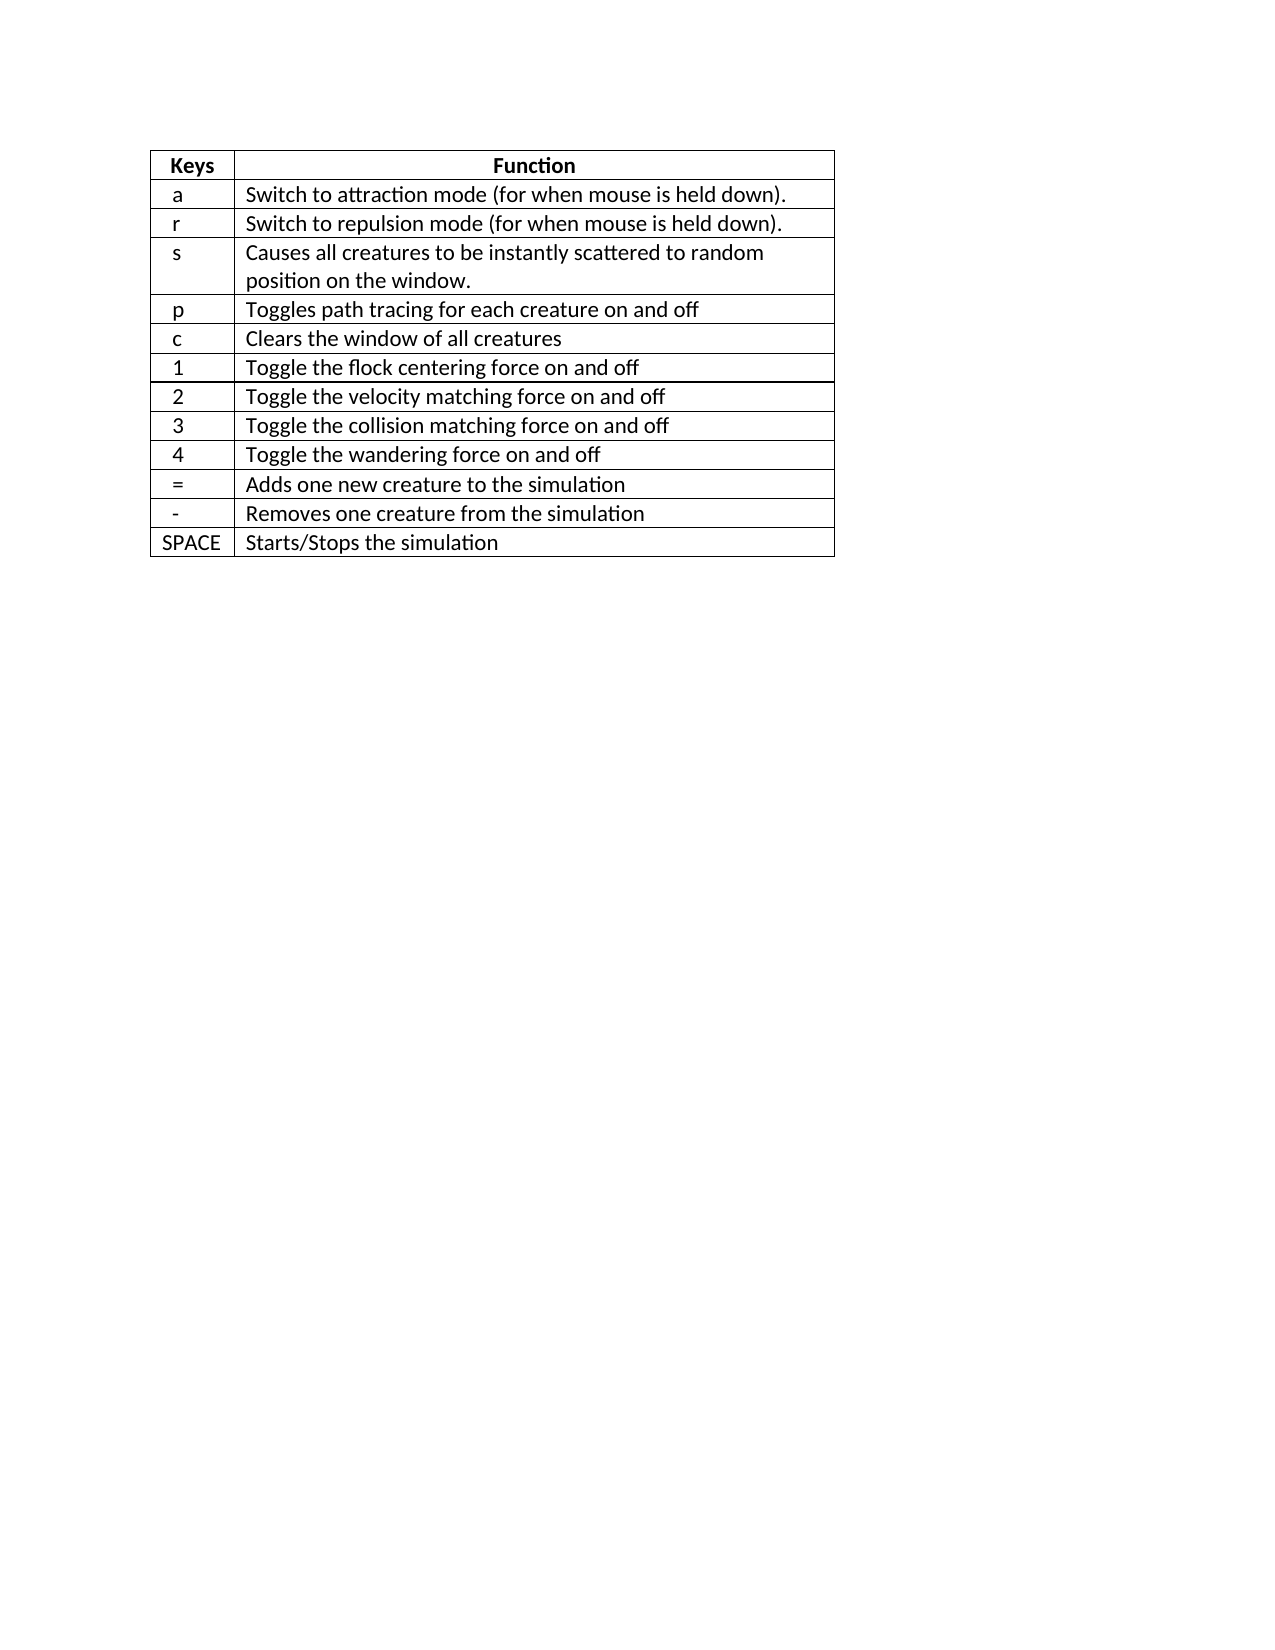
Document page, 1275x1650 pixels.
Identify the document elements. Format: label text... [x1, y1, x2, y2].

table_cell Causes all creatures to be instantly scattered to random position on the window. [235, 238, 834, 294]
table_cell Clears the window of all creatures [235, 324, 834, 352]
table_header Keys [151, 151, 234, 179]
table_cell s [151, 238, 234, 294]
table_header Function [235, 151, 834, 179]
table_cell 1 [151, 354, 234, 381]
table_cell c [151, 324, 234, 352]
table_cell p [151, 295, 234, 323]
table_cell Removes one creature from the simulation [235, 499, 834, 527]
table_cell 4 [151, 441, 234, 469]
table_cell Adds one new creature to the simulation [235, 470, 834, 498]
table_cell Toggle the collision matching force on and off [235, 412, 834, 439]
table_cell r [151, 209, 234, 237]
table_cell 2 [151, 383, 234, 411]
table_cell 3 [151, 412, 234, 439]
table_cell SPACE [151, 528, 234, 556]
table_cell [151, 499, 234, 527]
table_cell a [151, 180, 234, 208]
table_cell Toggle the wandering force on and off [235, 441, 834, 469]
table_cell Switch to repulsion mode (for when mouse is held down). [235, 209, 834, 237]
table_cell Switch to attraction mode (for when mouse is held down). [235, 180, 834, 208]
table_cell Toggle the velocity matching force on and off [235, 383, 834, 411]
table_cell = [151, 470, 234, 498]
table_cell Toggles path tracing for each creature on and off [235, 295, 834, 323]
table_cell Starts/Stops the simulation [235, 528, 834, 556]
table_cell Toggle the flock centering force on and off [235, 354, 834, 381]
